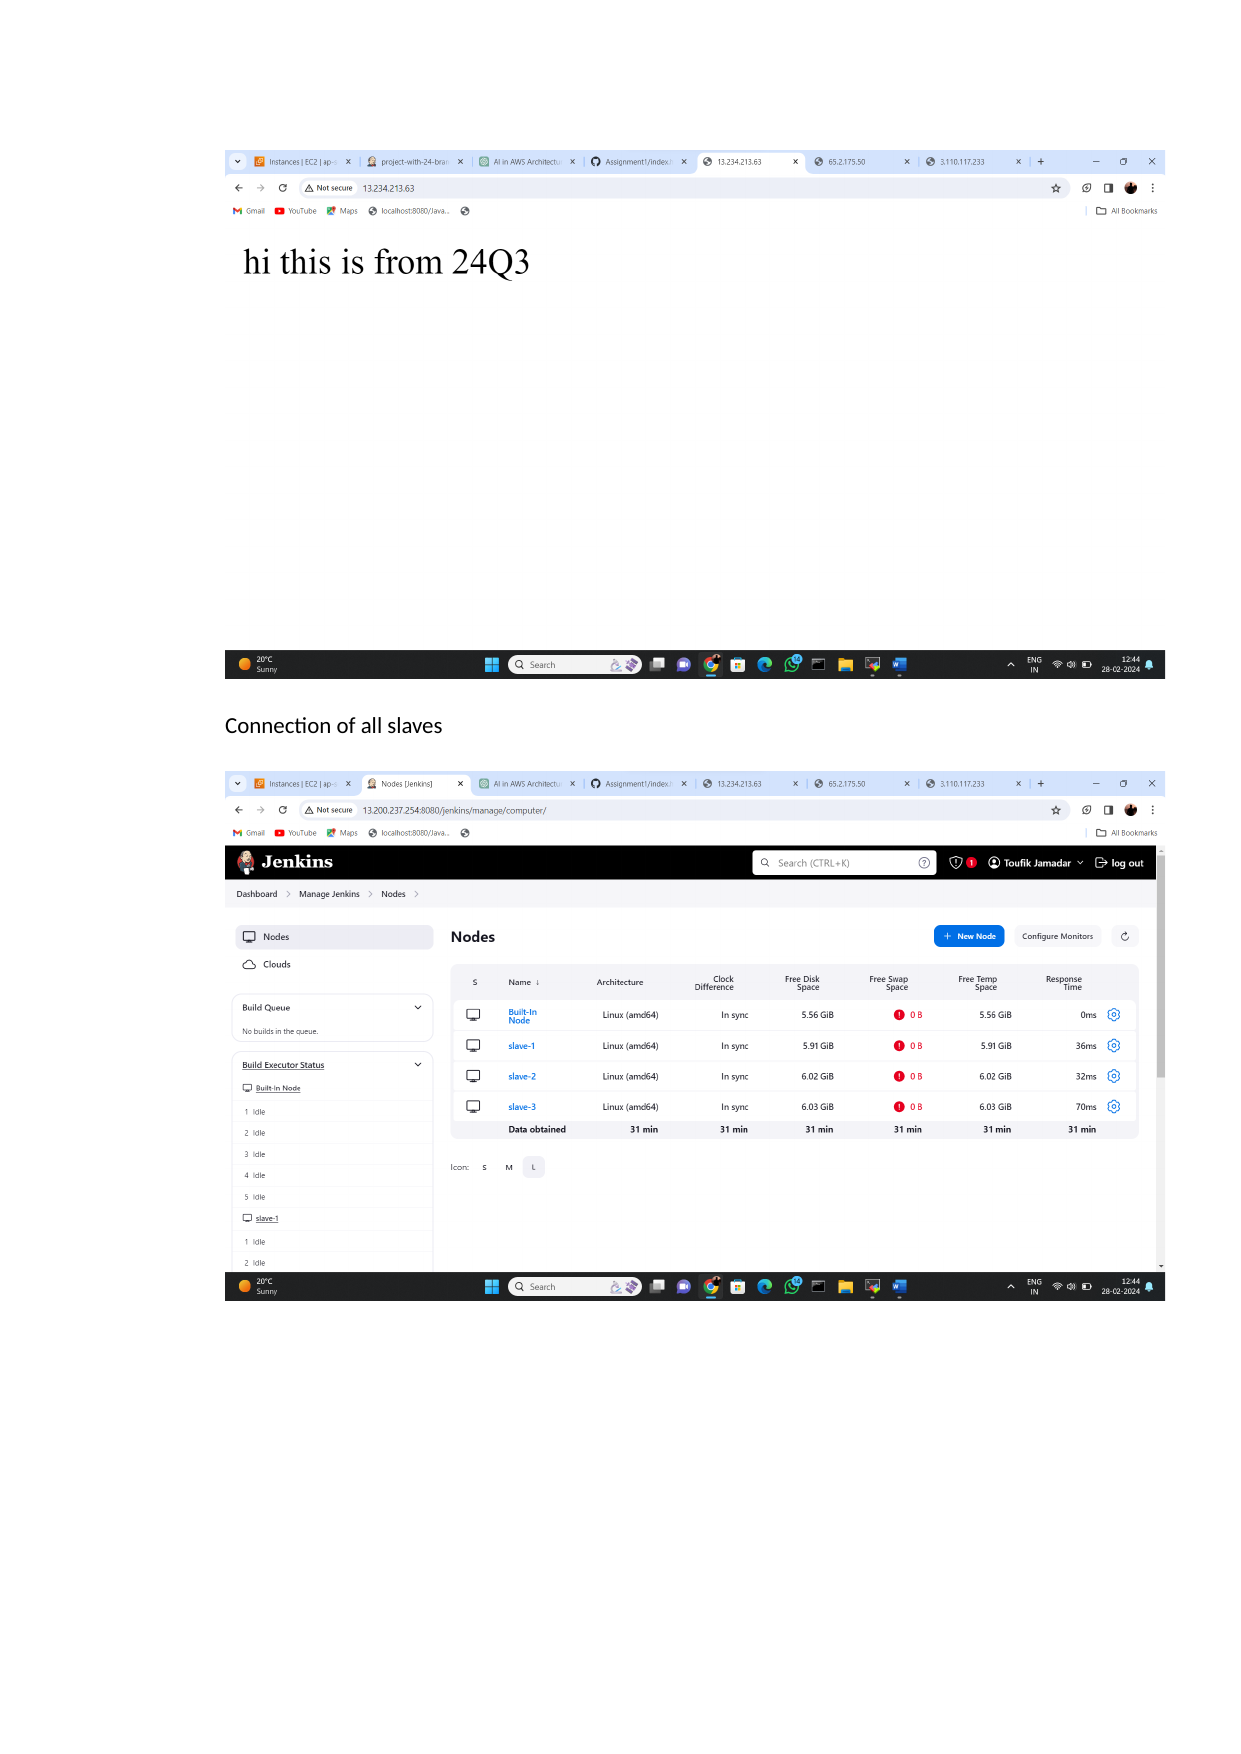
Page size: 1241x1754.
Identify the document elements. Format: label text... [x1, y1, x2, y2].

picture [225, 150, 1166, 679]
list Connection of all slaves [225, 711, 1090, 739]
picture [225, 771, 1166, 1301]
